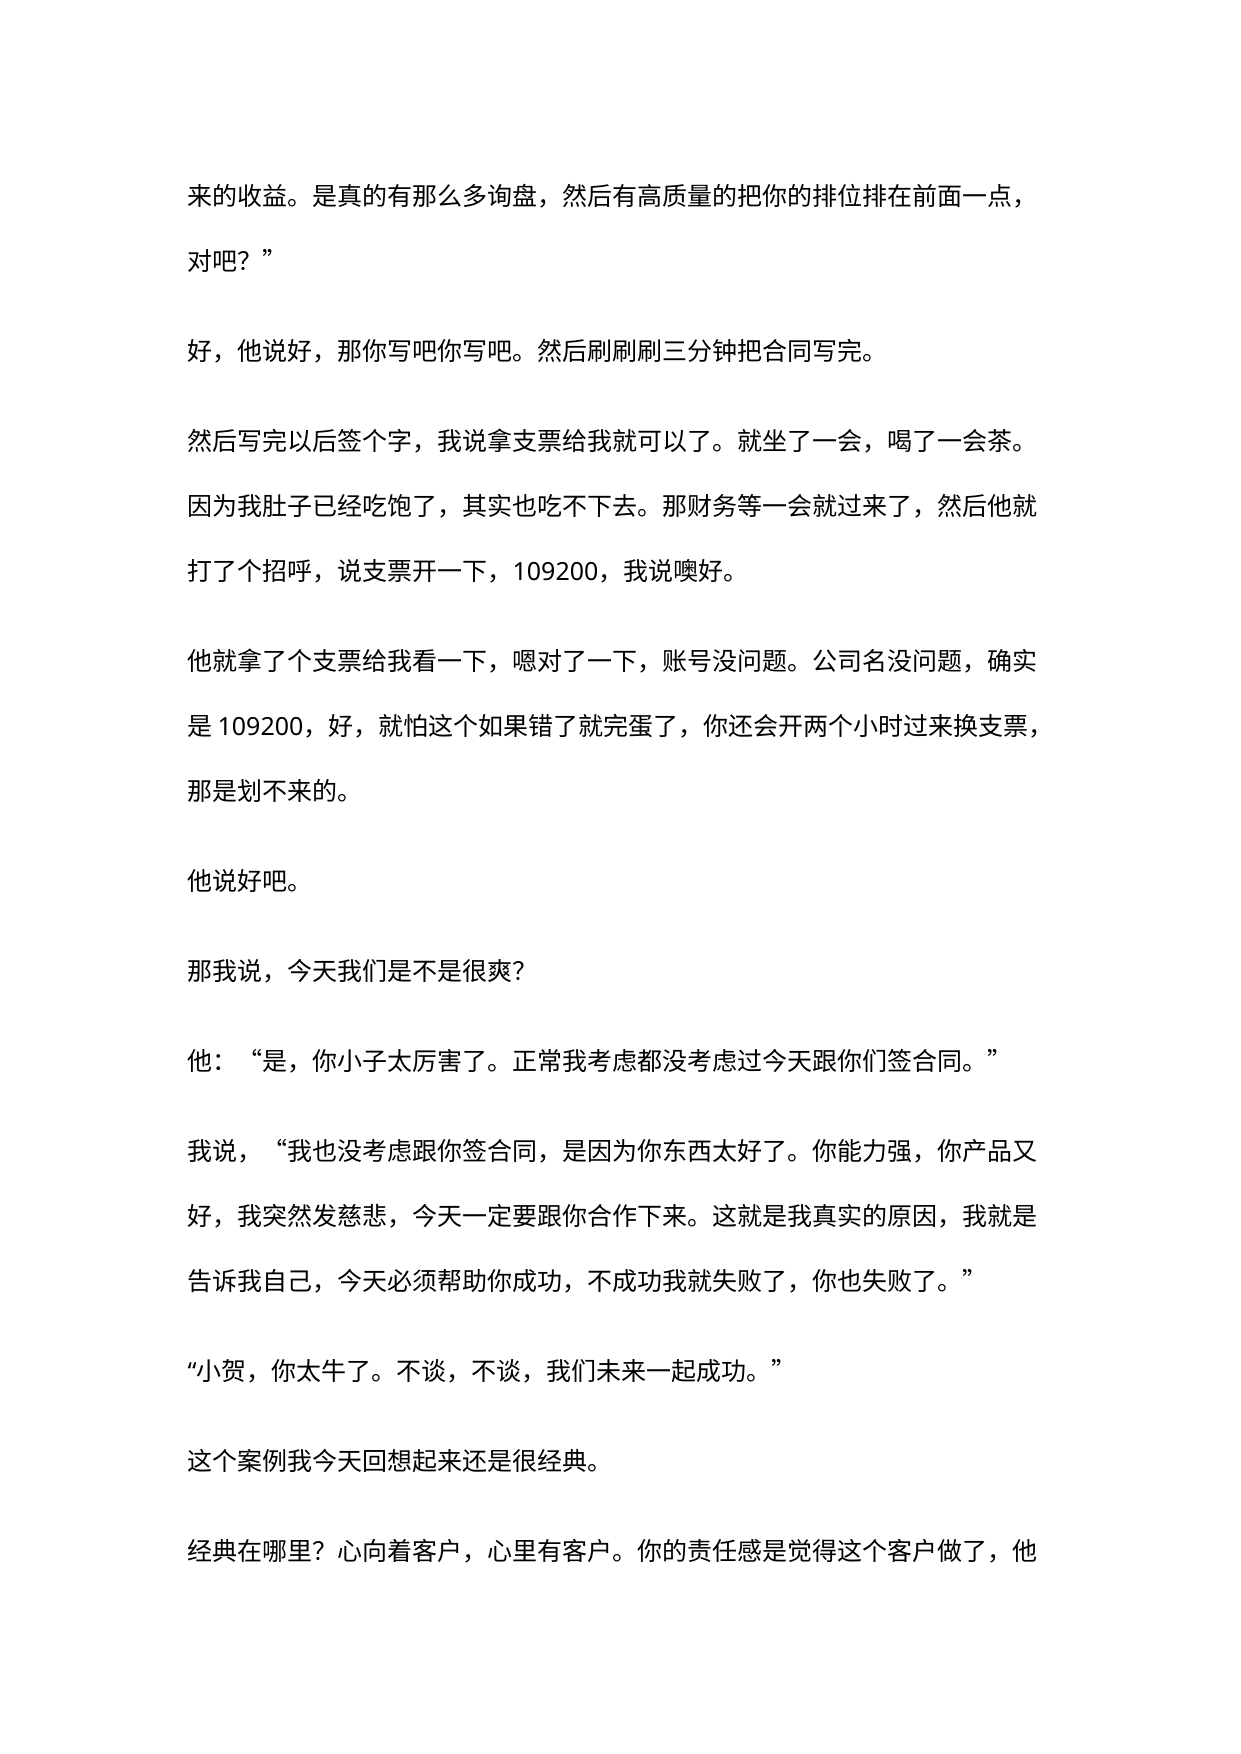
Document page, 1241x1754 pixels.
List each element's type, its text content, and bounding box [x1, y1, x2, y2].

text 那我说，今天我们是不是很爽？ [187, 937, 1053, 1002]
text 他说好吧。 [187, 847, 1053, 912]
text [187, 1517, 1053, 1582]
text 好，他说好，那你写吧你写吧。然后刷刷刷三分钟把合同写完。 [187, 317, 1053, 382]
text 然后写完以后签个字，我说拿支票给我就可以了。就坐了一会，喝了一会茶。因为我肚子已经吃饱了，其实也吃不下去。那财务等一会就过来了，然后他就打了个招呼，说支票开一下，109200，我说噢好。 [187, 407, 1053, 602]
text 这个案例我今天回想起来还是很经典。 [187, 1427, 1053, 1492]
text 他：“是，你小子太厉害了。正常我考虑都没考虑过今天跟你们签合同。” [187, 1027, 1053, 1092]
text 他就拿了个支票给我看一下，嗯对了一下，账号没问题。公司名没问题，确实是109200，好，就怕这个如果错了就完蛋了，你还会开两个小时过来换支票，那是划不来的。 [187, 627, 1053, 822]
text “小贺，你太牛了。不谈，不谈，我们未来一起成功。” [187, 1337, 1053, 1402]
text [187, 162, 1053, 292]
text 我说，“我也没考虑跟你签合同，是因为你东西太好了。你能力强，你产品又好，我突然发慈悲，今天一定要跟你合作下来。这就是我真实的原因，我就是告诉我自己，今天必须帮助你成功，不成功我就失败了，你也失败了。” [187, 1117, 1053, 1312]
